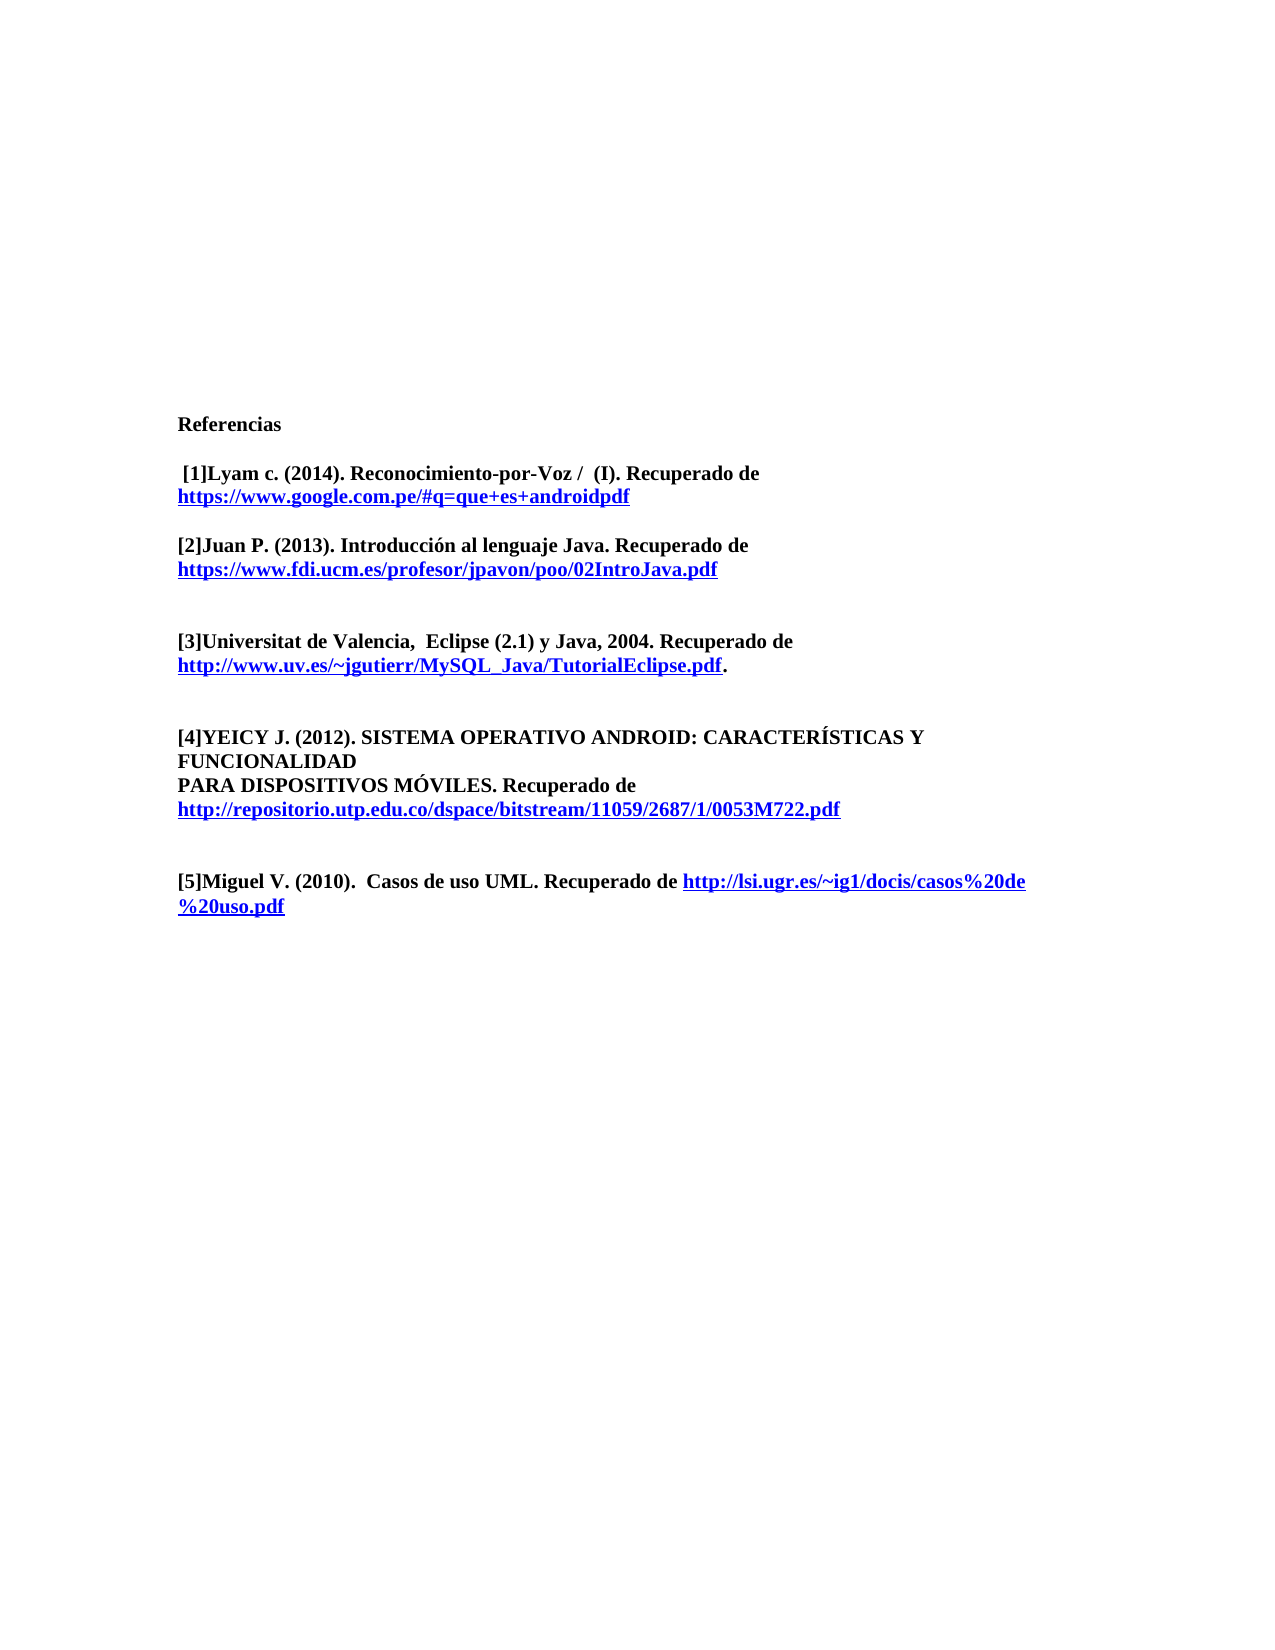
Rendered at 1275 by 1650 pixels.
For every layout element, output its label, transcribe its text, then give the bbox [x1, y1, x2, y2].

text [3]Universitat de Valencia, Eclipse (2.1) y Java, 2004. Recuperado de http://www.uv.es/~jgutierr/MySQL_Java/TutorialEclipse.pdf. [177, 629, 1098, 677]
text [1]Lyam c. (2014). Reconocimiento-por-Voz / (I). Recuperado de https://www.google.com.pe/#q=que+es+androidpdf [177, 460, 1098, 508]
text [5]Miguel V. (2010). Casos de uso UML. Recuperado de http://lsi.ugr.es/~ig1/docis/casos%20de%20uso.pdf [177, 869, 1098, 918]
text [2]Juan P. (2013). Introducción al lenguaje Java. Recuperado de https://www.fdi.ucm.es/profesor/jpavon/poo/02IntroJava.pdf [177, 533, 1098, 581]
text [4]YEICY J. (2012). SISTEMA OPERATIVO ANDROID: CARACTERÍSTICAS Y FUNCIONALIDAD [177, 725, 1098, 773]
text PARA DISPOSITIVOS MÓVILES. Recuperado de http://repositorio.utp.edu.co/dspace/bitstream/11059/2687/1/0053M722.pdf [177, 773, 1098, 821]
text Referencias [177, 412, 1098, 436]
